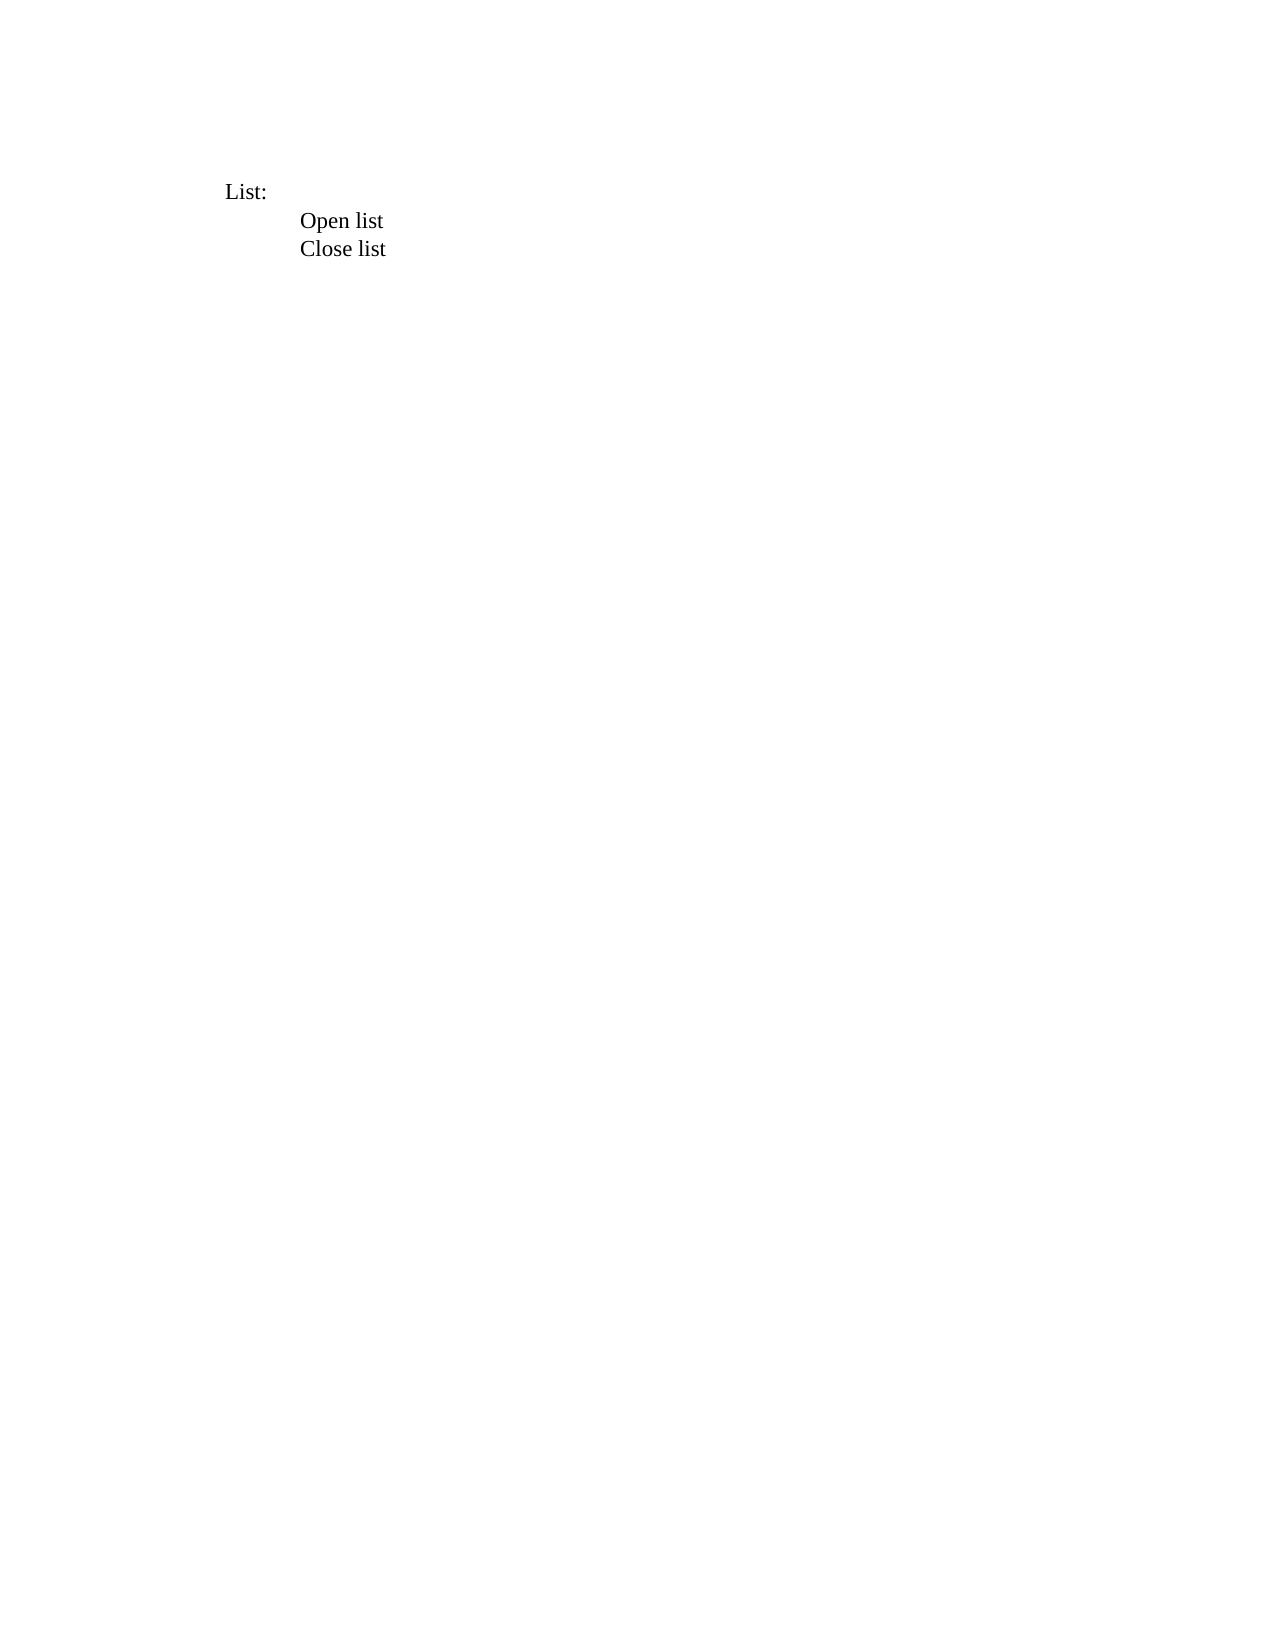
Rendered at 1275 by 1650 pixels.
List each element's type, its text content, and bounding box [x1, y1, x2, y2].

text Open list [225, 207, 1125, 233]
text Close list [225, 235, 1125, 262]
text List: [225, 178, 1125, 205]
